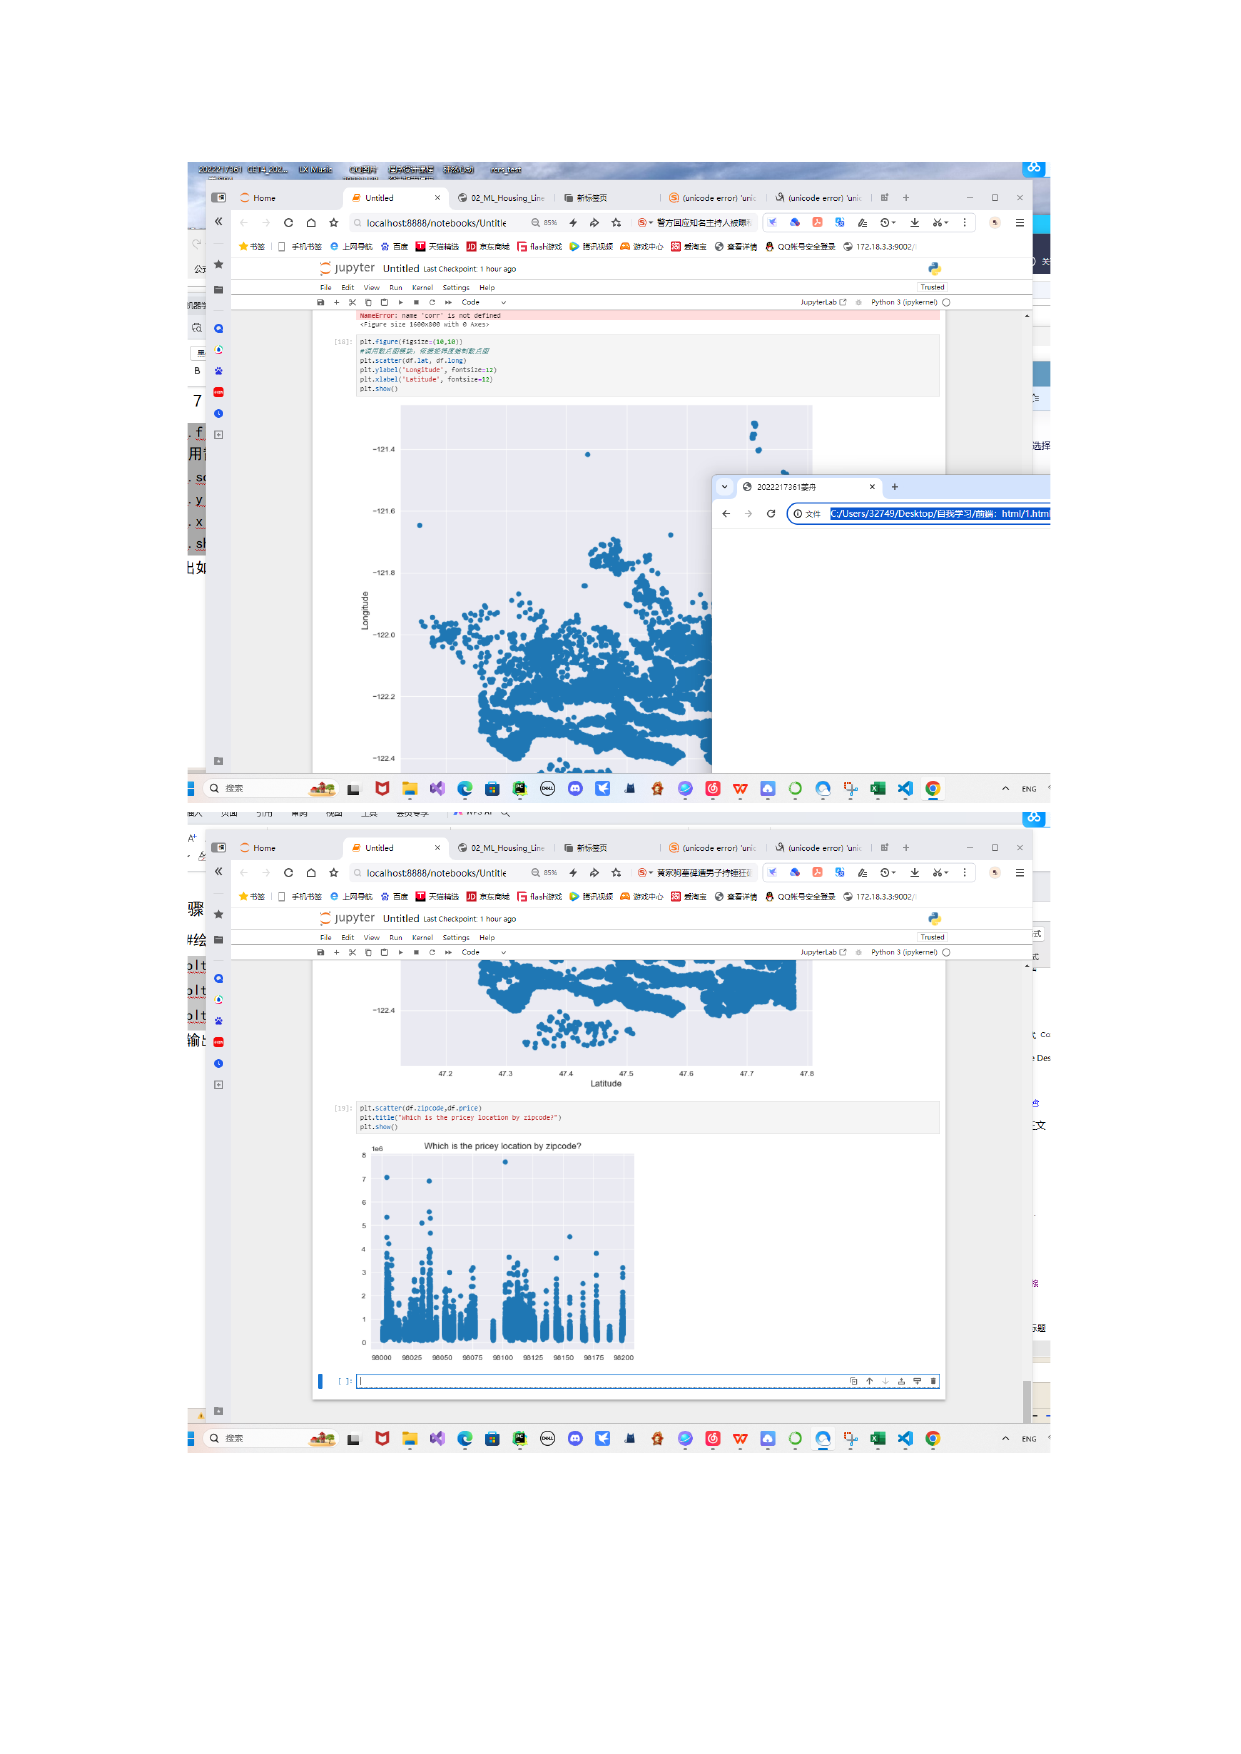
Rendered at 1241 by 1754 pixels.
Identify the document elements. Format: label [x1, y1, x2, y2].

picture [187, 812, 1051, 1453]
picture [187, 162, 1051, 803]
